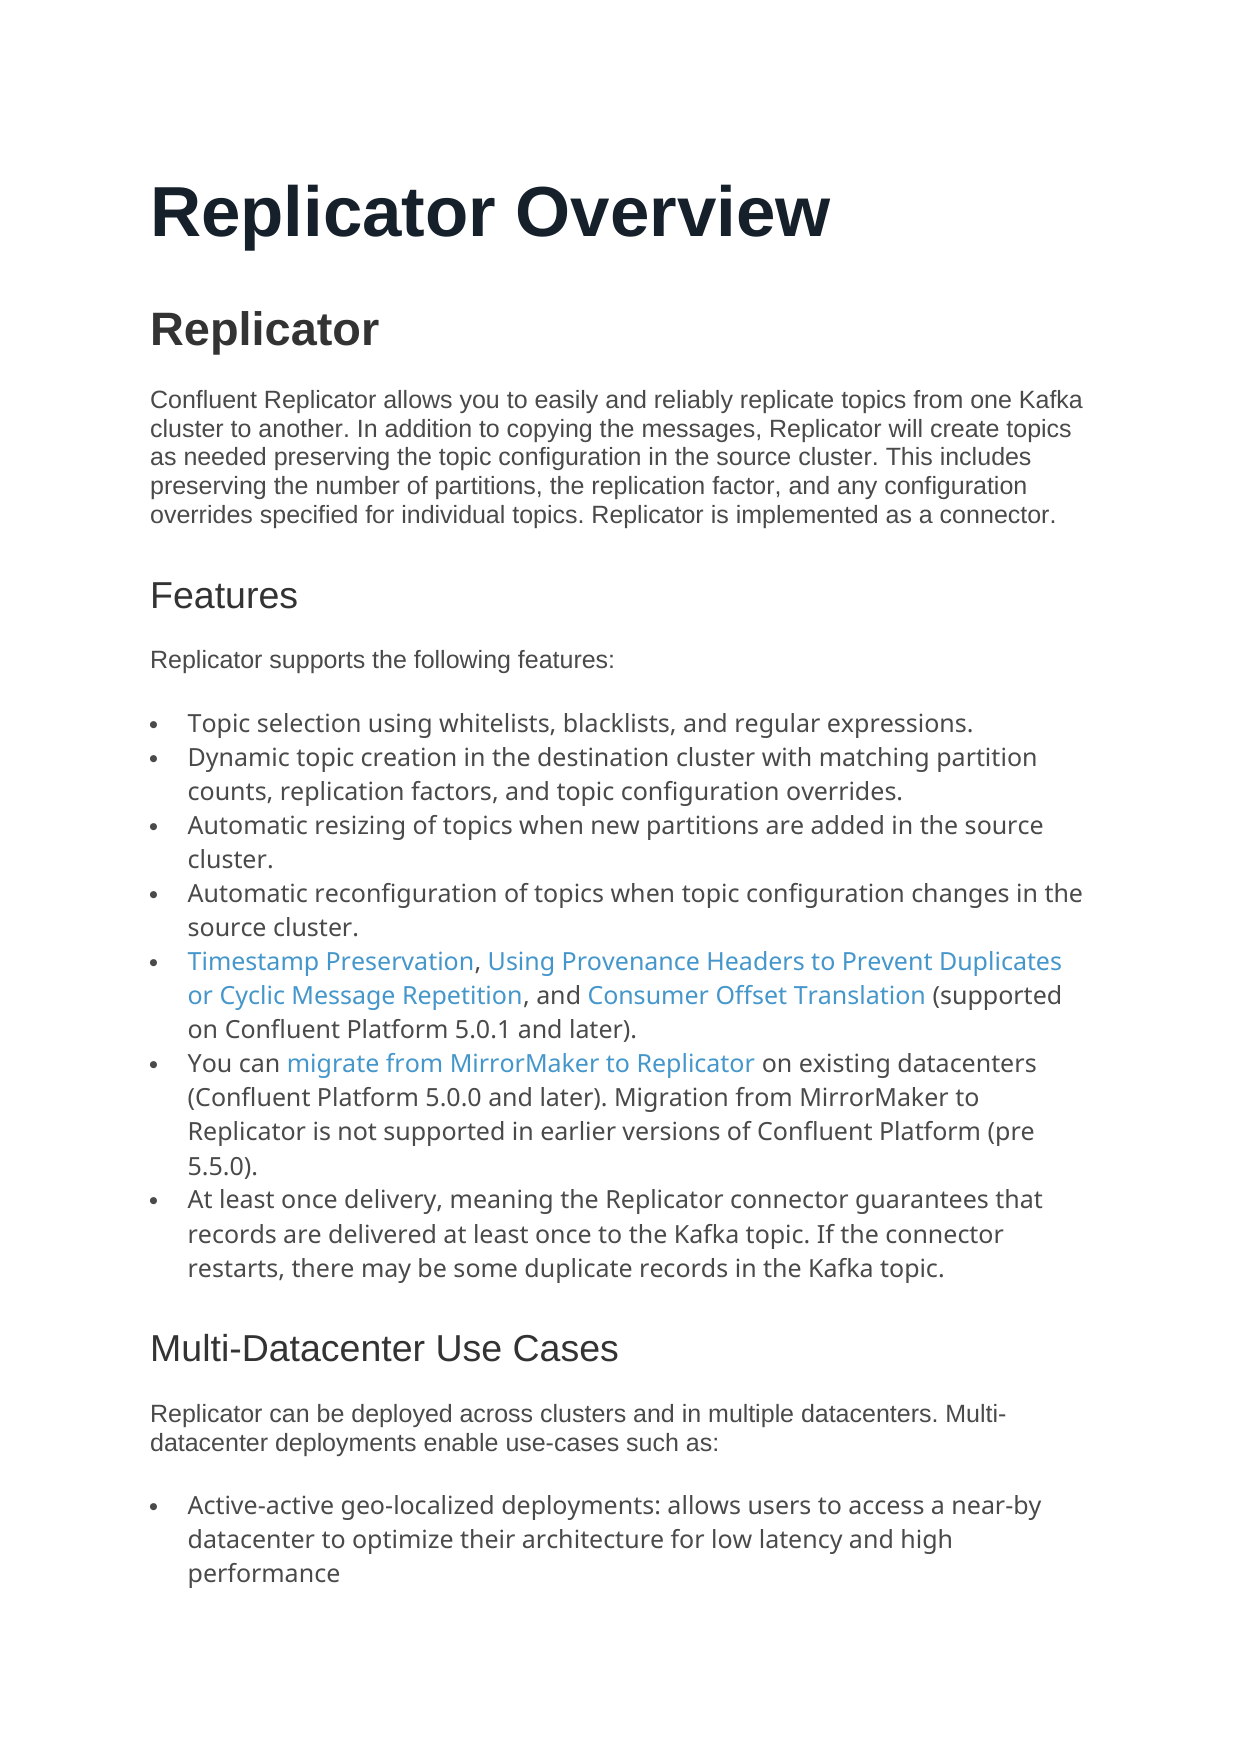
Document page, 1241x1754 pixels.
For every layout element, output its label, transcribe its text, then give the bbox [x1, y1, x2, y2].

text Replicator Overview [150, 150, 1090, 252]
list At least once delivery, meaning the Replicator connector guarantees that records are delivered at least once to the Kafka topic. If the connector restarts, there may be some duplicate records in the Kafka topic. [150, 1182, 1090, 1284]
list Automatic reconfiguration of topics when topic configuration changes in the source cluster. [150, 876, 1090, 944]
text Multi-Datacenter Use Cases [150, 1313, 1090, 1370]
list Active-active geo-localized deployments: allows users to access a near-by datacenter to optimize their architecture for low latency and high performance [150, 1488, 1090, 1590]
text Features [150, 560, 1090, 616]
list You can migrate from MirrorMaker to Replicator on existing datacenters (Confluent Platform 5.0.0 and later). Migration from MirrorMaker to Replicator is not supported in earlier versions of Confluent Platform (pre 5.5.0). [150, 1046, 1090, 1182]
list Topic selection using whitelists, blacklists, and regular expressions. [150, 705, 1090, 739]
list Timestamp Preservation, Using Provenance Headers to Prevent Duplicates or Cyclic Message Repetition, and Consumer Offset Translation (supported on Confluent Platform 5.0.1 and later). [150, 944, 1090, 1046]
list Automatic resizing of topics when new partitions are added in the source cluster. [150, 807, 1090, 876]
text Replicator can be deployed across clusters and in multiple datacenters. Multi-datacenter deployments enable use-cases such as: [150, 1399, 1090, 1456]
list Dynamic topic creation in the destination cluster with matching partition counts, replication factors, and topic configuration overrides. [150, 739, 1090, 807]
text Replicator [150, 281, 1090, 356]
text Replicator supports the following features: [150, 645, 1090, 674]
text Confluent Replicator allows you to easily and reliably replicate topics from one Kafka cluster to another. In addition to copying the messages, Replicator will create topics as needed preserving the topic configuration in the source cluster. This includes preserving the number of partitions, the replication factor, and any configuration overrides specified for individual topics. Replicator is implemented as a connector. [150, 385, 1090, 529]
